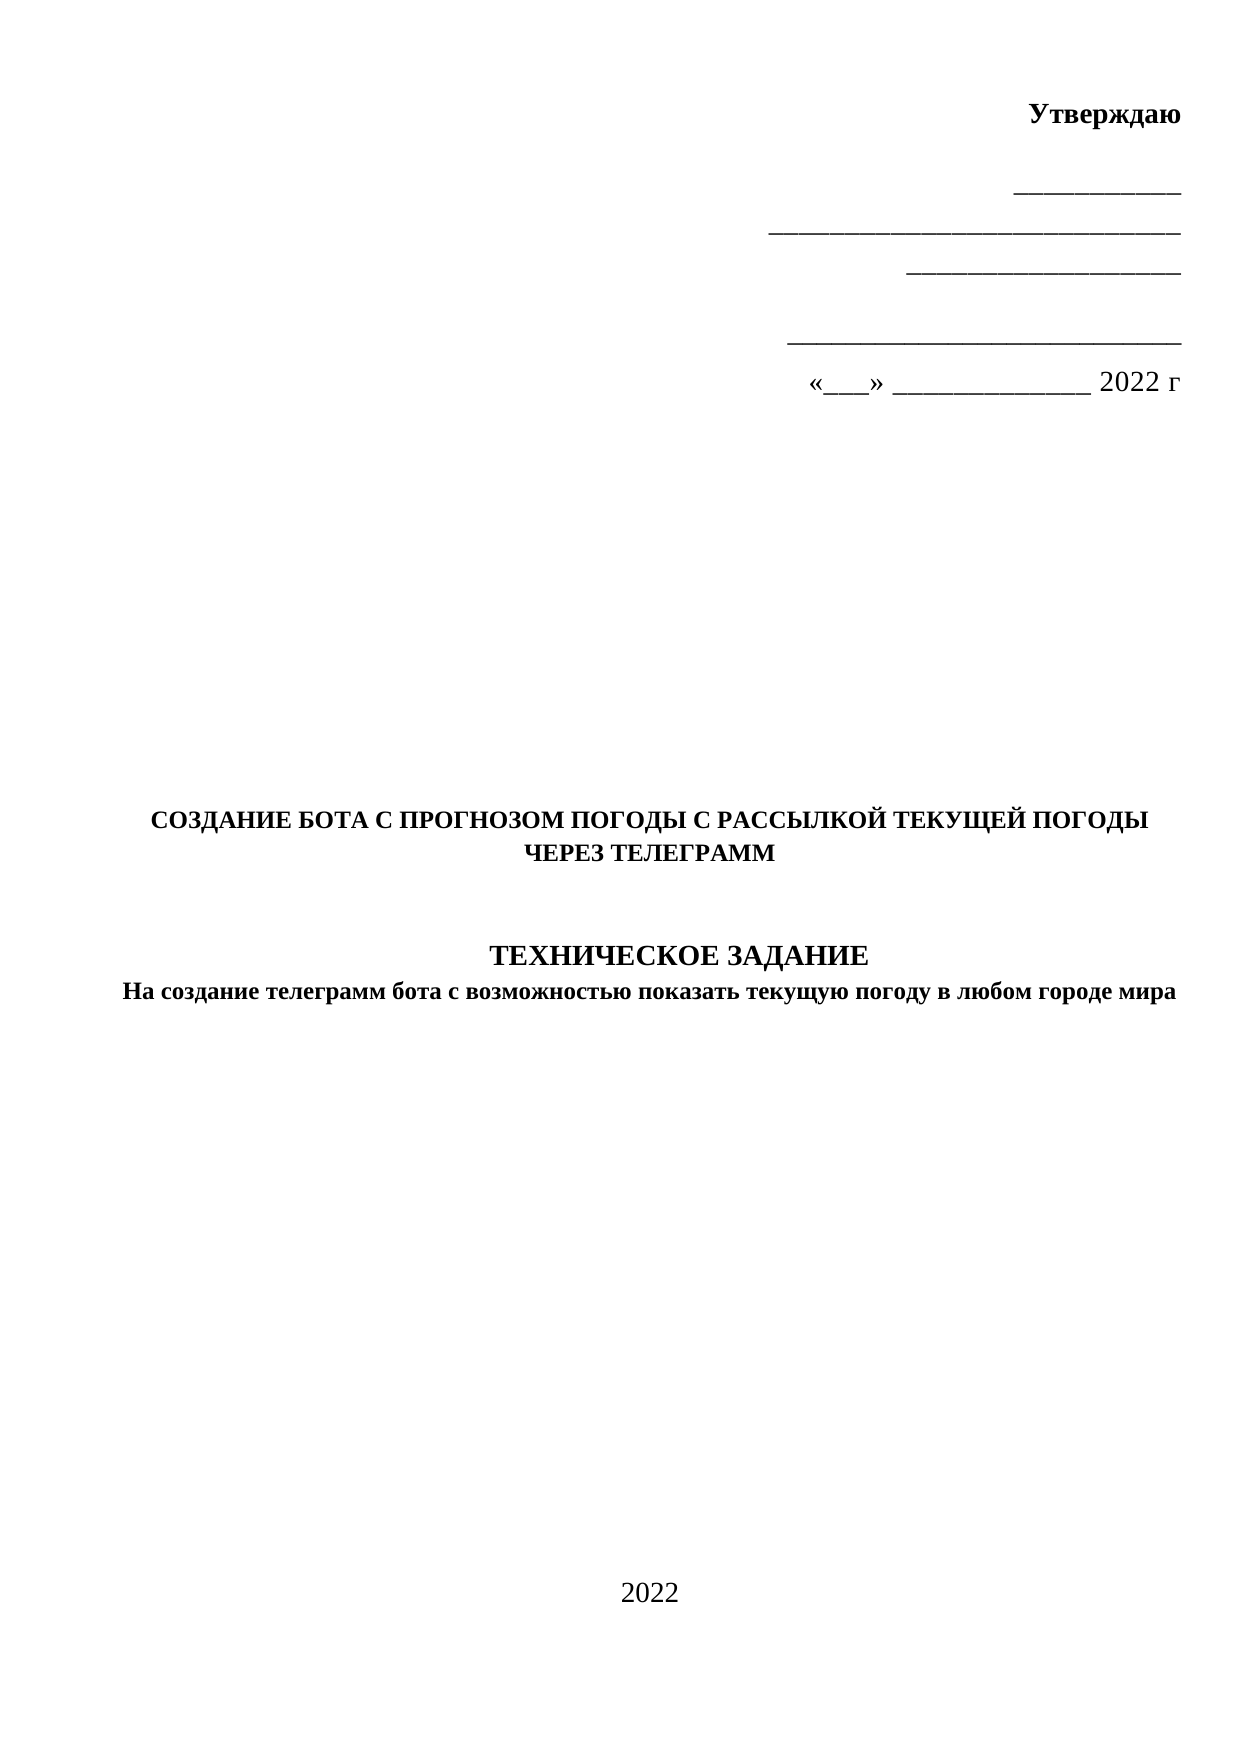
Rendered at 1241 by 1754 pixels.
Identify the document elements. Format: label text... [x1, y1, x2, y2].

text На создание телеграмм бота с возможностью показать текущую погоду в любом городе мира [118, 976, 1181, 1005]
text __________________ [118, 244, 1181, 278]
text Утверждаю [118, 97, 1181, 130]
text ТЕХНИЧЕСКОЕ ЗАДАНИЕ [118, 938, 1181, 971]
text ___________ [118, 164, 1181, 197]
text создание бота с прогнозом погоды с рассылкой текущей погоды через телеграмм [118, 805, 1181, 867]
text «___» _____________ 2022 г [118, 364, 1181, 398]
text 2022 [118, 1575, 1181, 1609]
text ___________________________ [118, 314, 1181, 347]
text ___________________________ [118, 204, 1181, 237]
